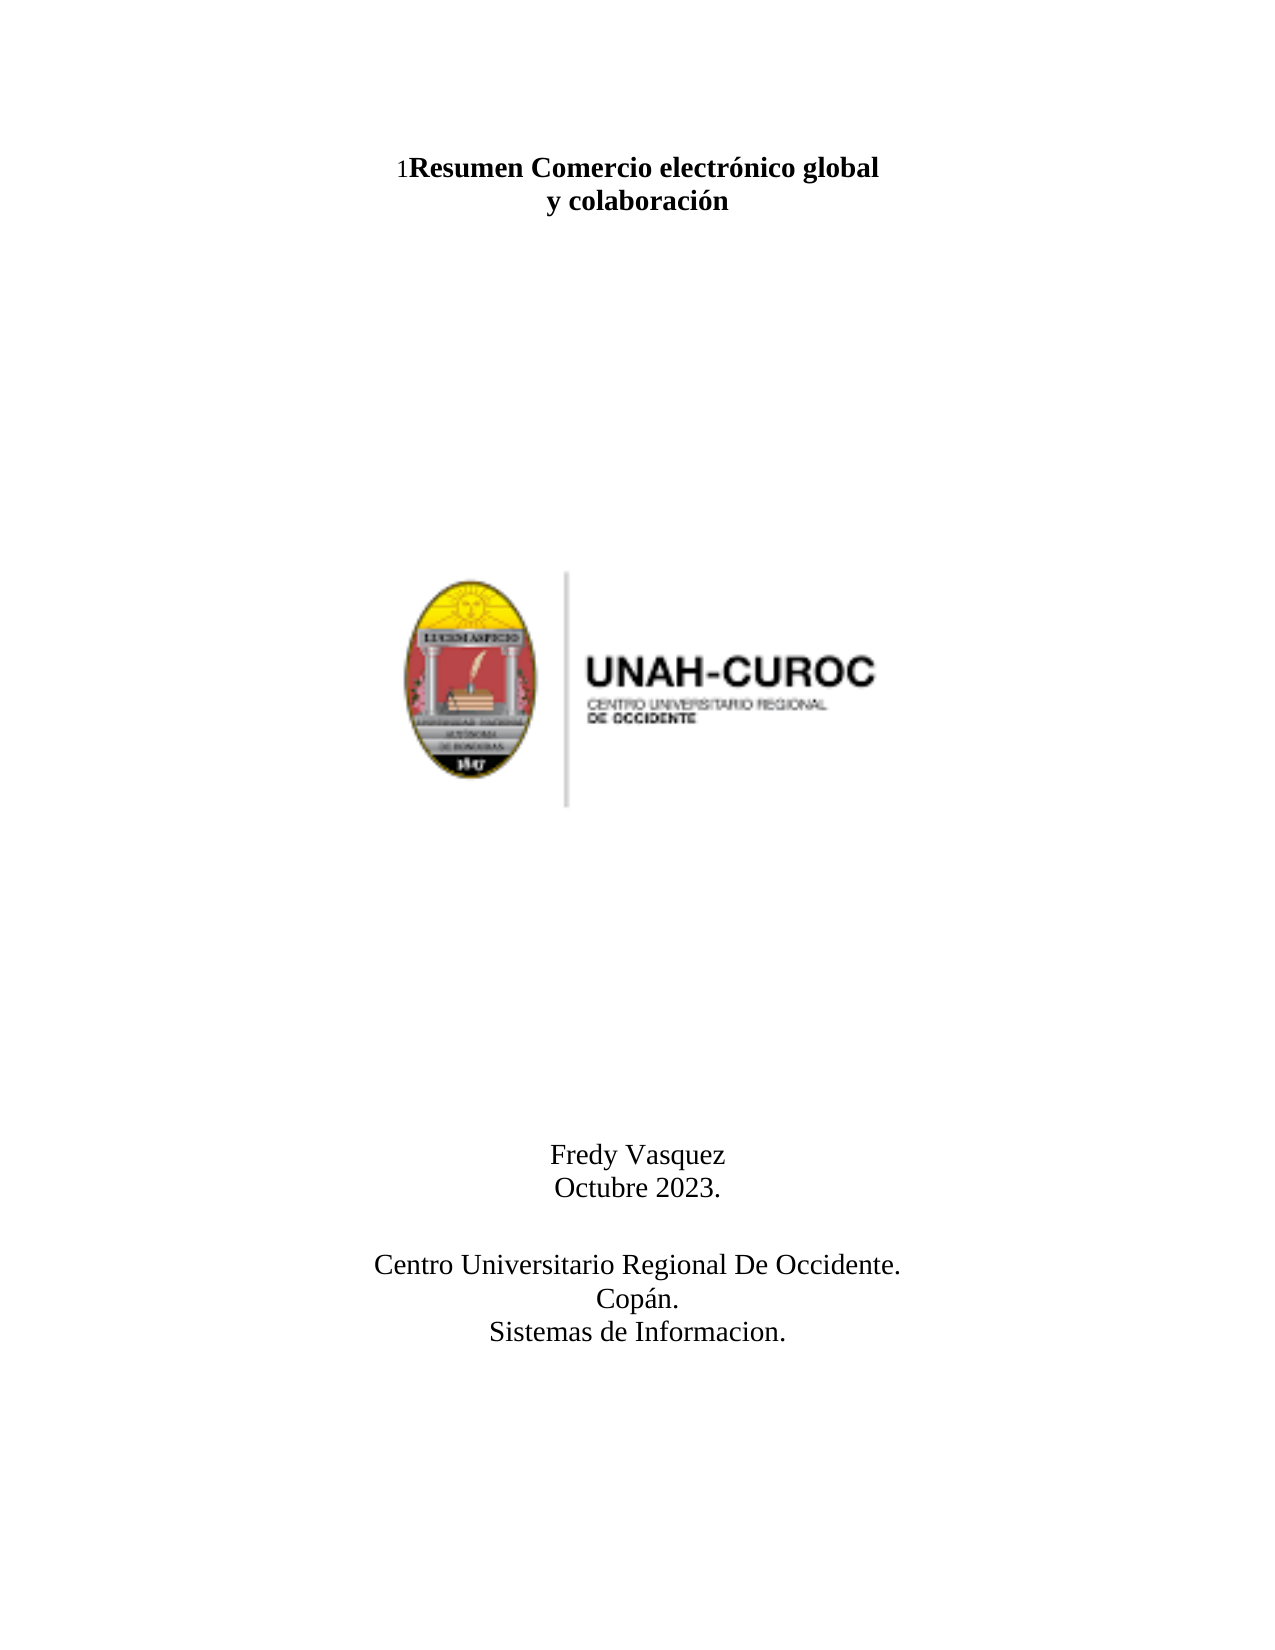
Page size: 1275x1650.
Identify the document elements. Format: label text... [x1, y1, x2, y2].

text Centro Universitario Regional De Occidente. [150, 1247, 1125, 1281]
text Sistemas de Informacion. [150, 1314, 1125, 1348]
text Fredy Vasquez [150, 1137, 1125, 1171]
text y colaboración [150, 183, 1125, 217]
text Copán. [150, 1281, 1125, 1314]
picture [342, 391, 932, 981]
text Octubre 2023. [150, 1171, 1125, 1204]
text Resumen Comercio electrónico global [150, 150, 1125, 183]
